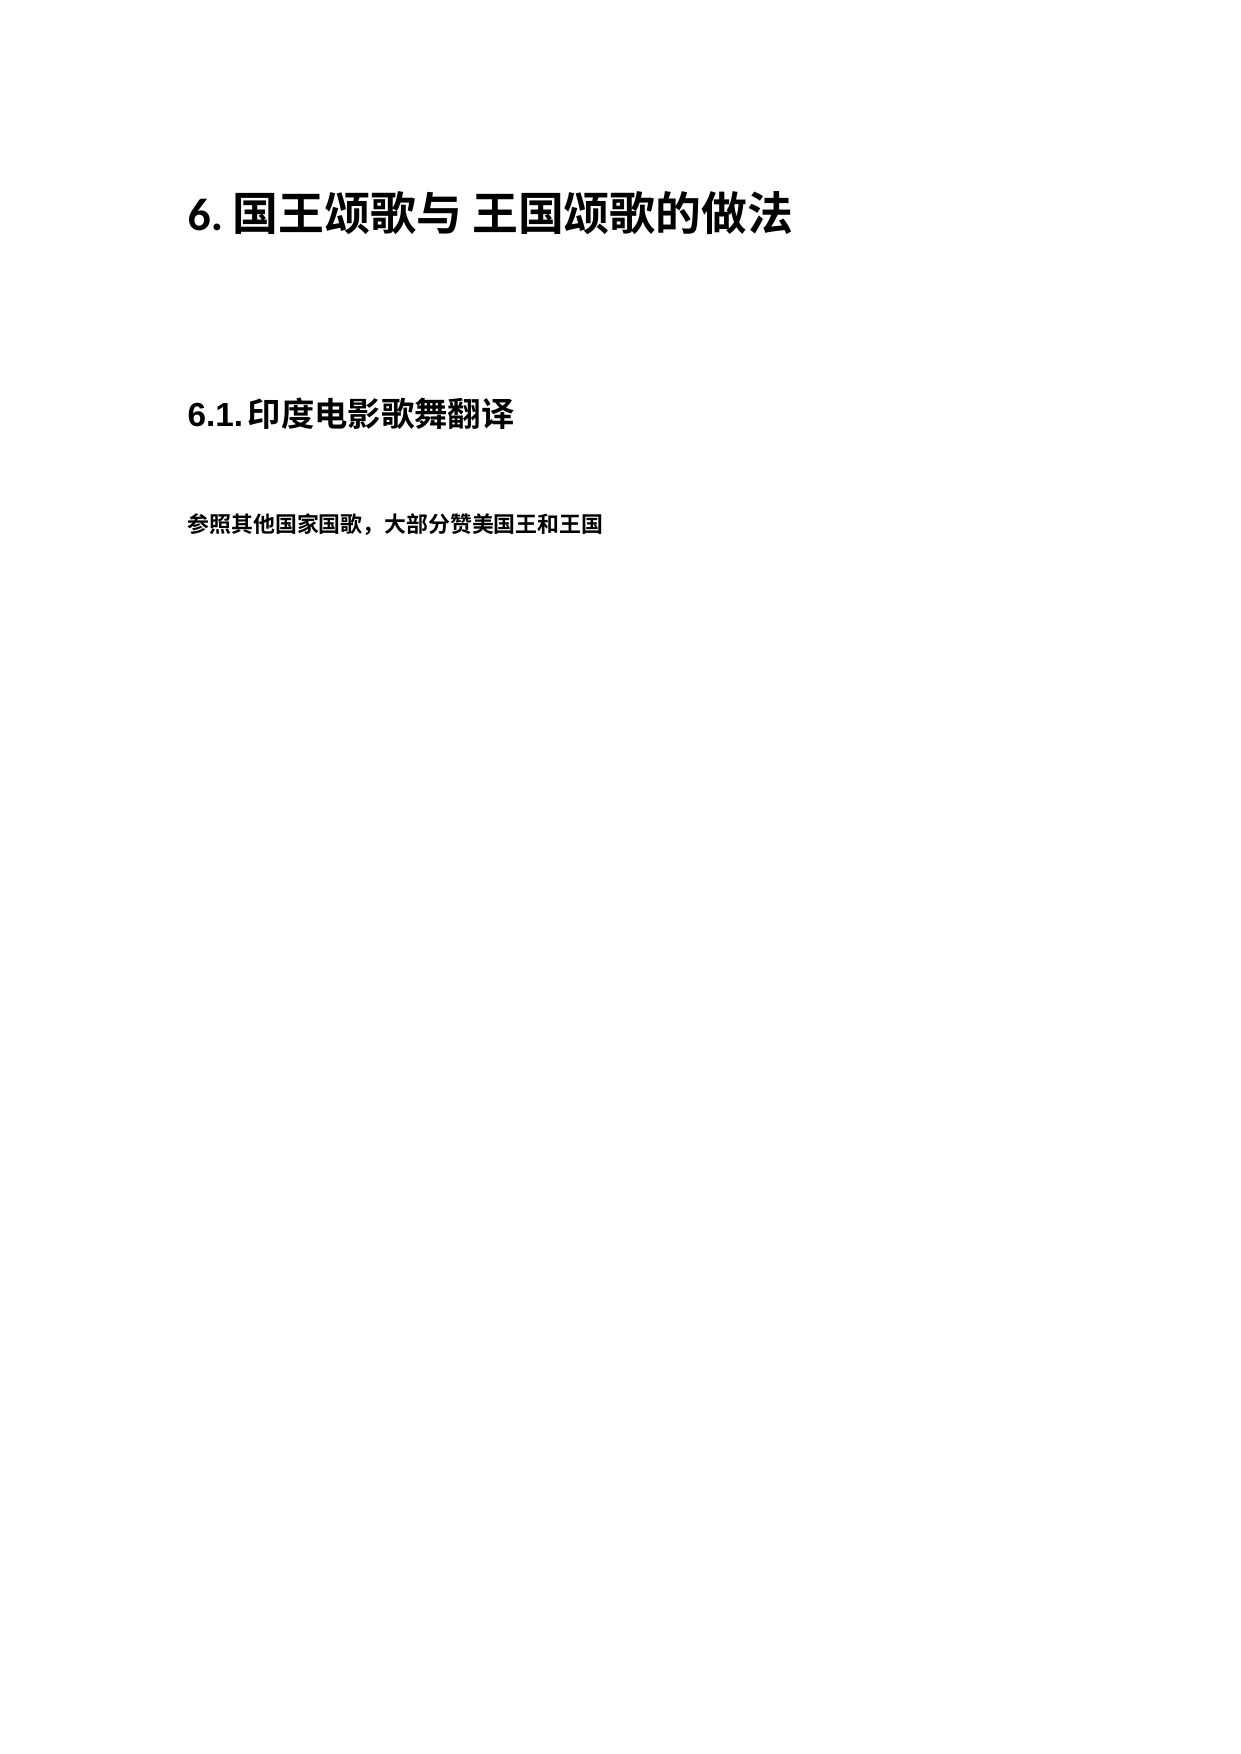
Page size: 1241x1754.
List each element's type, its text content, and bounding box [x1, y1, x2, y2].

text 参照其他国家国歌，大部分赞美国王和王国 [187, 513, 1053, 546]
subtitle 印度电影歌舞翻译 [187, 387, 1053, 452]
subtitle 国王颂歌与 王国颂歌的做法 [187, 162, 1053, 259]
